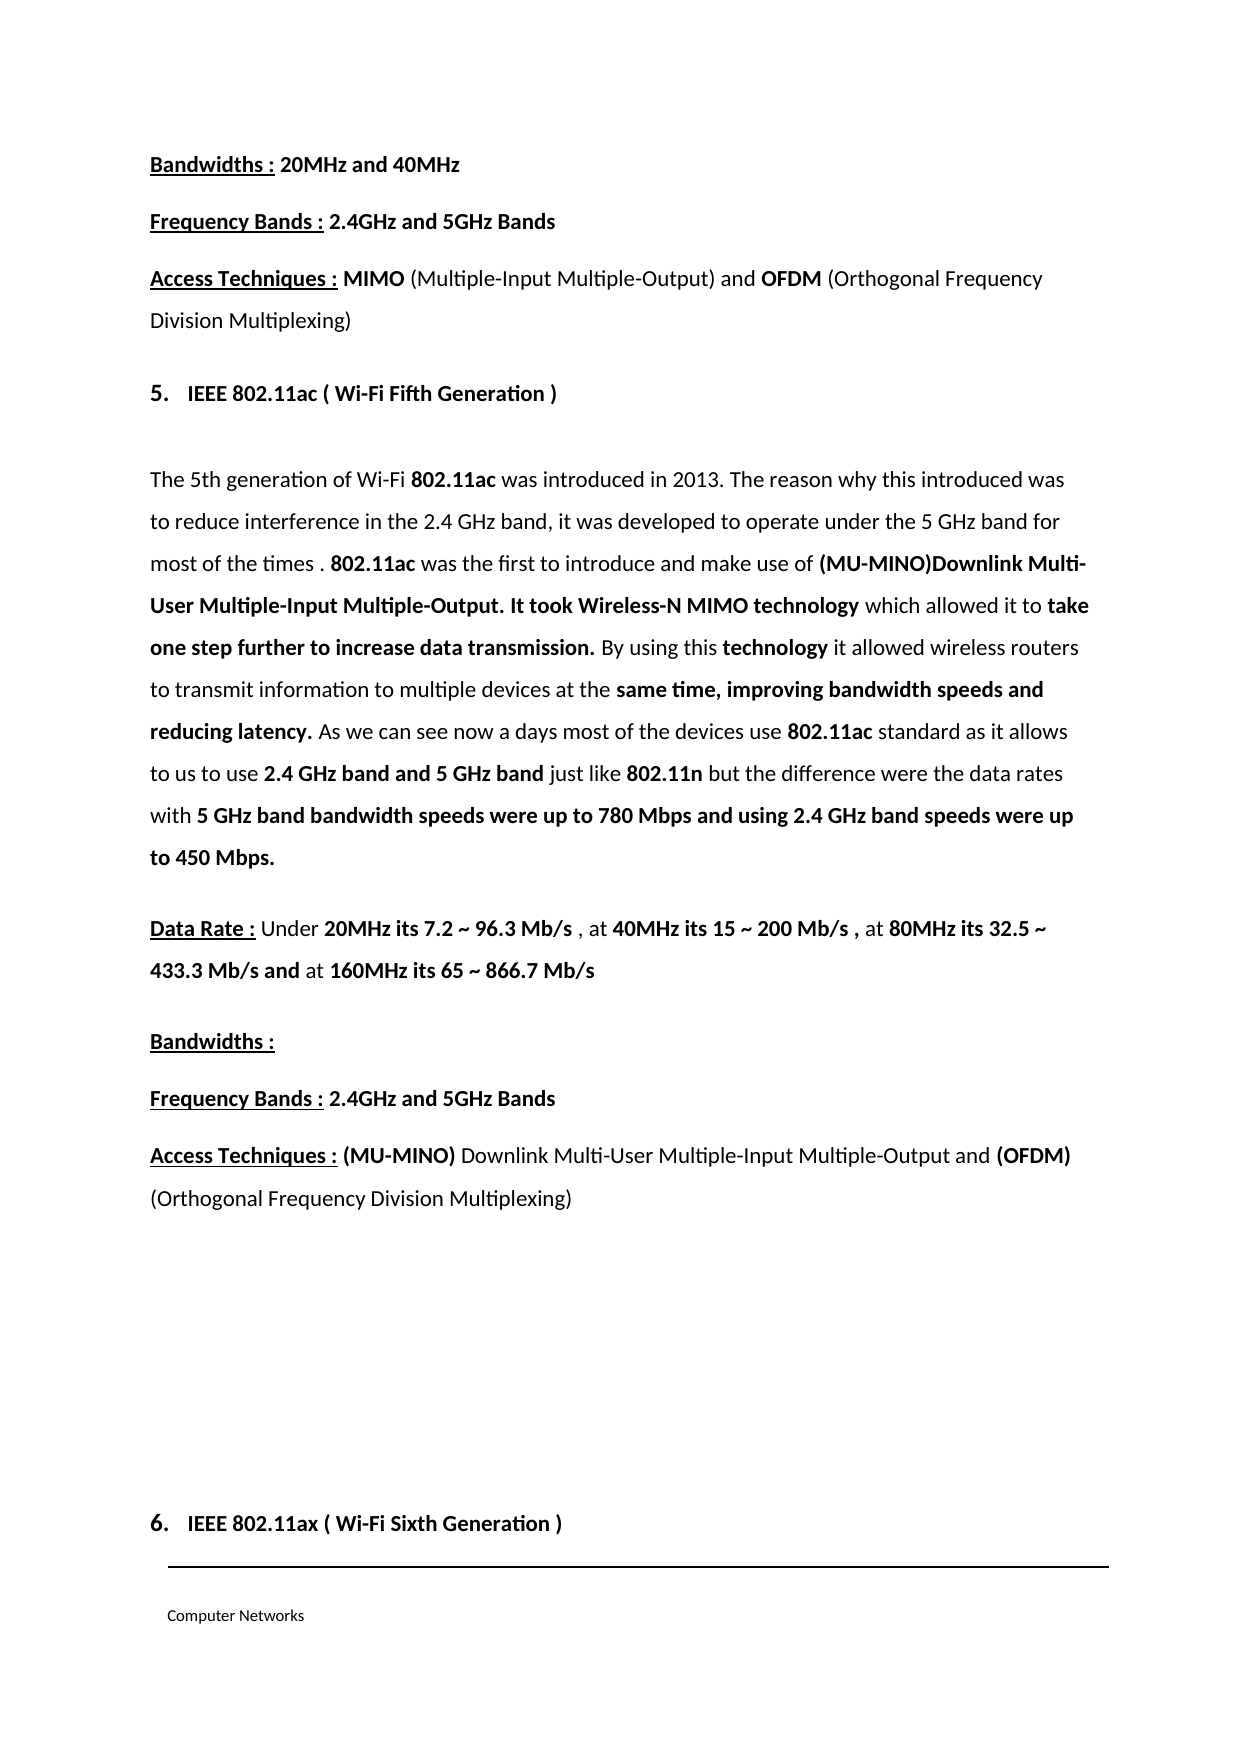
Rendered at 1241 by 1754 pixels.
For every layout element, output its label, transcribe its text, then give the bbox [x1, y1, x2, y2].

text Frequency Bands : 2.4GHz and 5GHz Bands [150, 1084, 1090, 1112]
text Frequency Bands : 2.4GHz and 5GHz Bands [150, 207, 1090, 235]
list IEEE 802.11ac ( Wi-Fi Fifth Generation ) [150, 377, 1090, 408]
text Bandwidths : [150, 1027, 1090, 1055]
text Access Techniques : MIMO (Multiple-Input Multiple-Output) and OFDM (Orthogonal Frequency Division Multiplexing) [150, 264, 1090, 334]
text Access Techniques : (MU-MINO) Downlink Multi-User Multiple-Input Multiple-Output and (OFDM) (Orthogonal Frequency Division Multiplexing) [150, 1142, 1090, 1212]
text Data Rate : Under 20MHz its 7.2 ~ 96.3 Mb/s , at 40MHz its 15 ~ 200 Mb/s , at 80MHz its 32.5 ~ 433.3 Mb/s and at 160MHz its 65 ~ 866.7 Mb/s [150, 914, 1090, 984]
text Bandwidths : 20MHz and 40MHz [150, 150, 1090, 178]
text The 5th generation of Wi-Fi 802.11ac was introduced in 2013. The reason why this introduced was to reduce interference in the 2.4 GHz band, it was developed to operate under the 5 GHz band for most of the times . 802.11ac was the first to introduce and make use of (MU-MINO)Downlink Multi-User Multiple-Input Multiple-Output. It took Wireless-N MIMO technology which allowed it to take one step further to increase data transmission. By using this technology it allowed wireless routers to transmit information to multiple devices at the same time, improving bandwidth speeds and reducing latency. As we can see now a days most of the devices use 802.11ac standard as it allows to us to use 2.4 GHz band and 5 GHz band just like 802.11n but the difference were the data rates with 5 GHz band bandwidth speeds were up to 780 Mbps and using 2.4 GHz band speeds were up to 450 Mbps. [150, 465, 1090, 871]
list IEEE 802.11ax ( Wi-Fi Sixth Generation ) [150, 1507, 1090, 1537]
